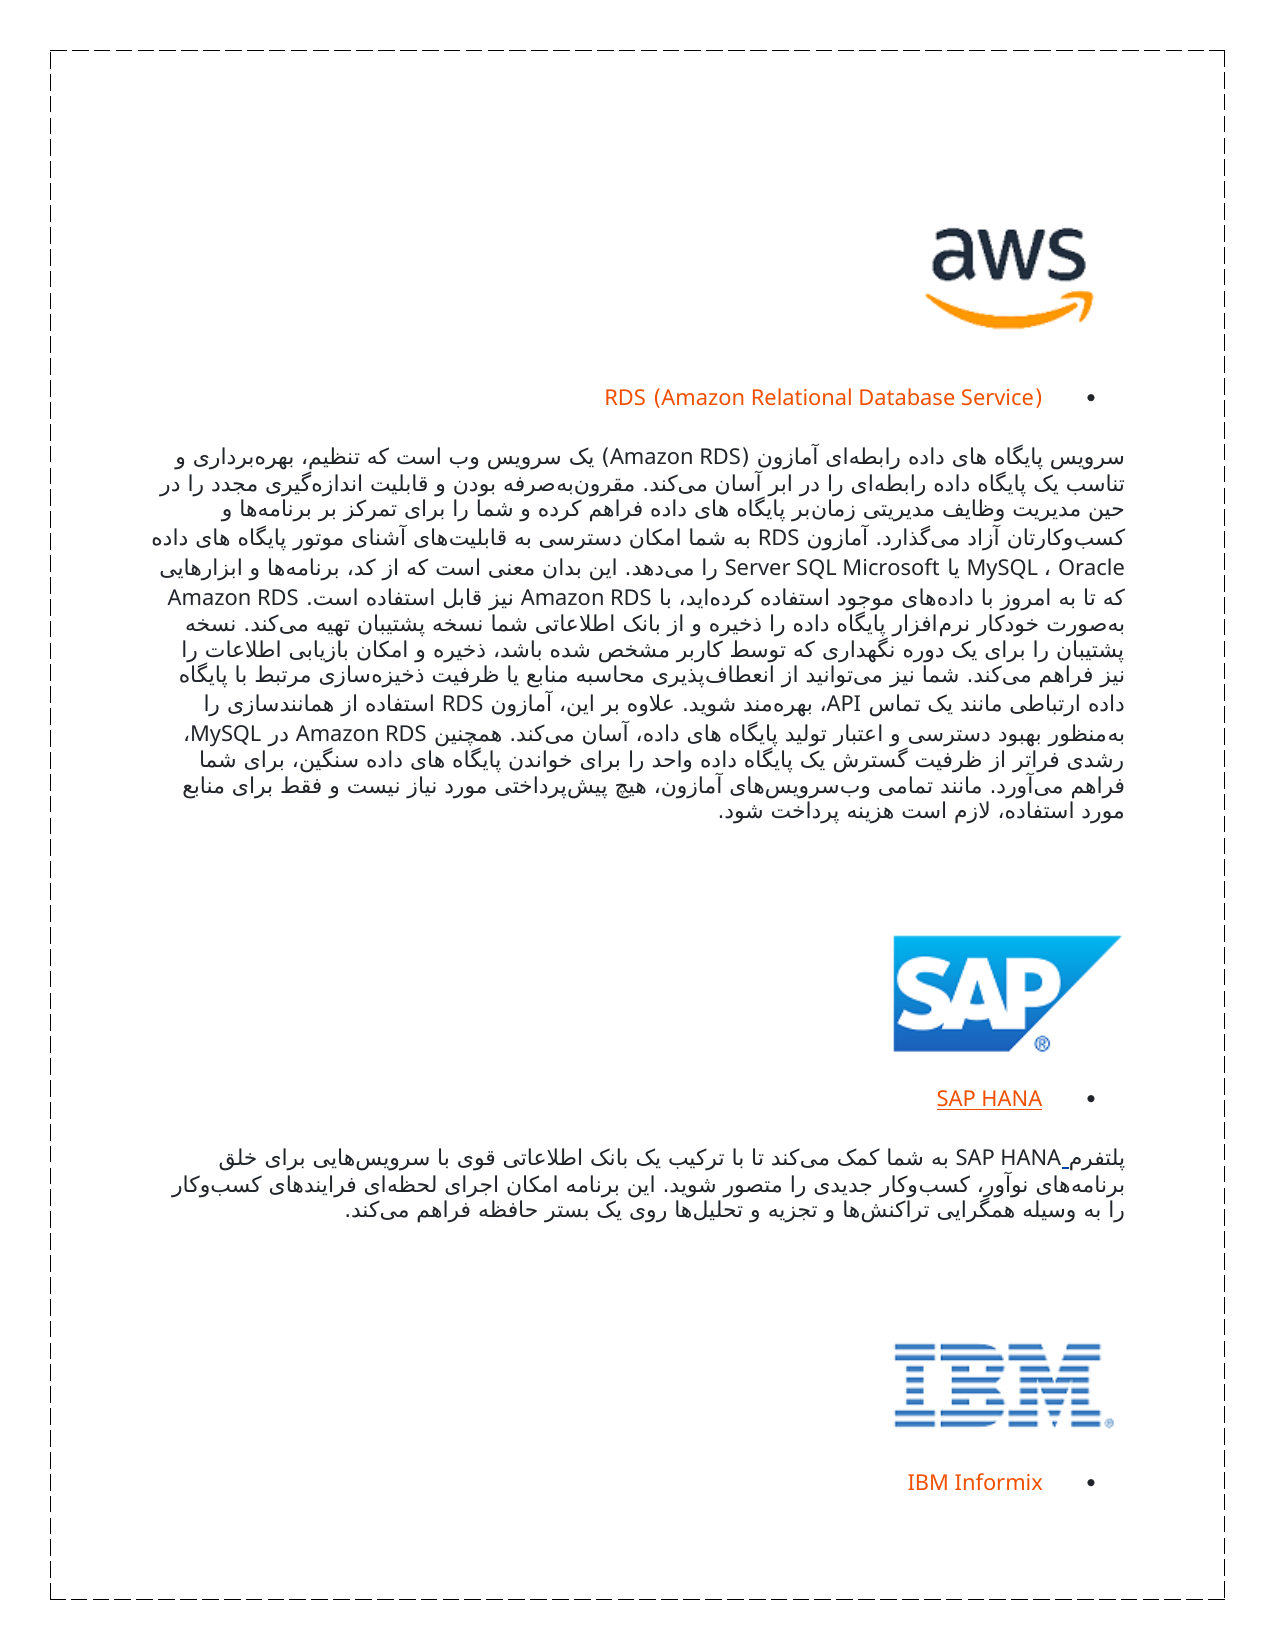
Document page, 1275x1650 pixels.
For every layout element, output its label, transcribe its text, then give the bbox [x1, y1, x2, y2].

picture [883, 1332, 1125, 1438]
picture [891, 933, 1125, 1055]
picture [887, 201, 1125, 353]
list SAP HANA [150, 1083, 1087, 1113]
list IBM Informix [150, 1467, 1087, 1497]
list (Amazon Relational Database Service) RDS [150, 382, 1087, 412]
text سرویس پایگاه های داده رابطه‌ای آمازون (Amazon RDS) یک سرویس وب است که تنظیم، بهره‌برداری و تناسب یک پایگاه داده رابطه‌ای را در ابر آسان می‌کند. مقرون‌به‌صرفه بودن و قابلیت اندازه‌گیری مجدد را در حین مدیریت وظایف مدیریتی زمان‌بر پایگاه های داده فراهم کرده و شما را برای تمرکز بر برنامه‌ها و کسب‌وکارتان آزاد می‌گذارد. آمازون RDS به شما امکان دسترسی به قابلیت‌های آشنای موتور پایگاه های داده MySQL ، Oracle یا Server SQL Microsoft را می‌دهد. این بدان معنی است که از کد، برنامه‌ها و ابزارهایی که تا به امروز با داده‌های موجود استفاده کرده‌اید، با Amazon RDS نیز قابل استفاده است. Amazon RDS به‌صورت خودکار نرم‌افزار پایگاه داده را ذخیره و از بانک اطلاعاتی شما نسخه پشتیبان تهیه می‌کند. نسخه پشتیبان را برای یک دوره نگهداری که توسط کاربر مشخص شده باشد، ذخیره و امکان بازیابی اطلاعات را نیز فراهم می‌کند. شما نیز می‌توانید از انعطاف‌پذیری محاسبه منابع یا ظرفیت ذخیزه‌سازی مرتبط با پایگاه داده ارتباطی مانند یک تماس API، بهره‌مند شوید. علاوه بر این، آمازون RDS استفاده از همانندسازی را به‌منظور بهبود دسترسی و اعتبار تولید پایگاه های داده، آسان می‌کند. همچنین Amazon RDS در MySQL، رشدی فراتر از ظرفیت گسترش یک پایگاه داده واحد را برای خواندن پایگاه های داده سنگین، برای شما فراهم می‌آورد. مانند تمامی وب‌سرویس‌های آمازون، هیچ پیش‌پرداختی مورد نیاز نیست و فقط برای منابع مورد استفاده، لازم است هزینه پرداخت شود. [150, 441, 1125, 824]
text پلتفرم SAP HANA به شما کمک می‌کند تا با ترکیب یک بانک اطلاعاتی قوی با سرویس‌هایی برای خلق برنامه‌های نوآور، کسب‌وکار جدیدی را متصور شوید. این برنامه امکان اجرای لحظه‌ای فرایندهای کسب‌وکار را به وسیله همگرایی تراکنش‌ها و تجزیه و تحلیل‌ها روی یک بستر حافظه فراهم می‌کند. [150, 1142, 1125, 1223]
